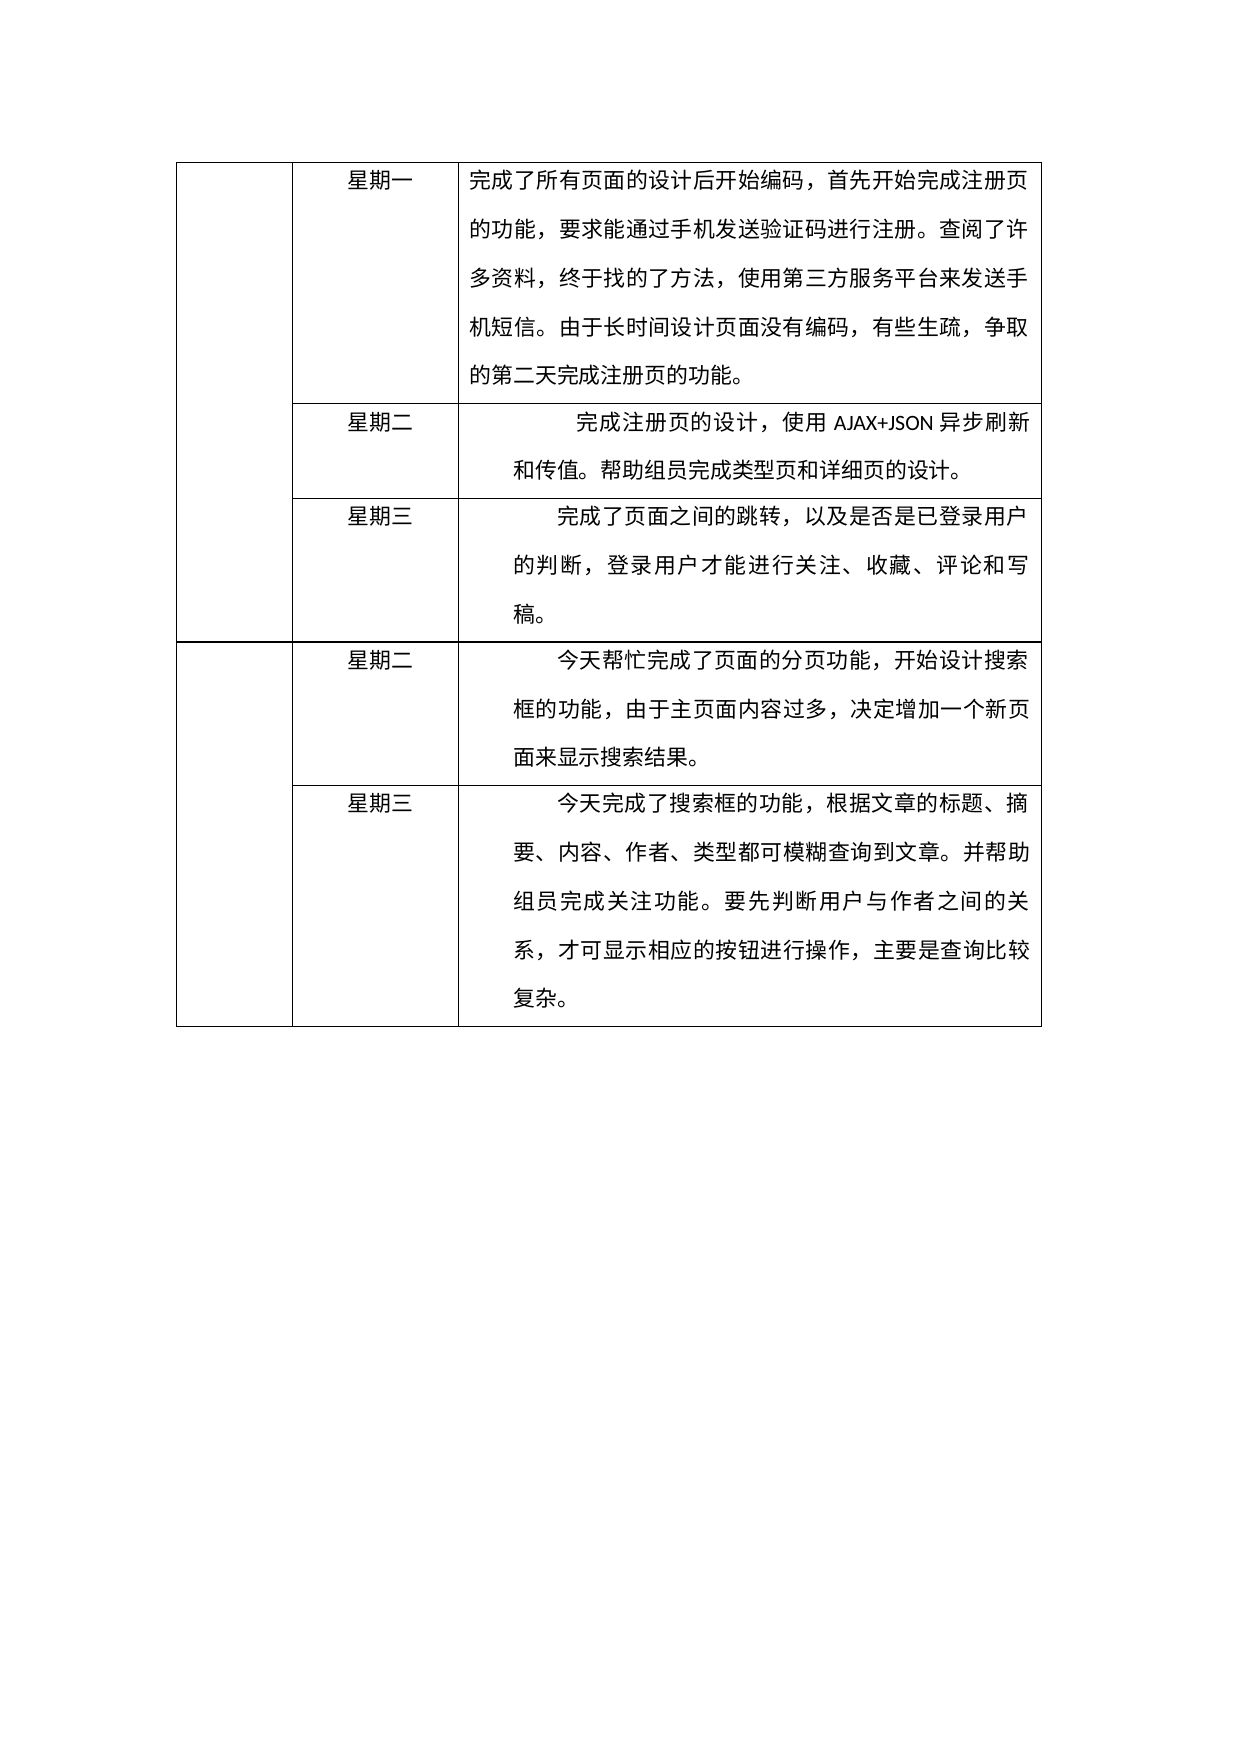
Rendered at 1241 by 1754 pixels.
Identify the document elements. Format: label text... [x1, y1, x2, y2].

table_cell [177, 643, 292, 1026]
table_cell 完成了所有页面的设计后开始编码，首先开始完成注册页的功能，要求能通过手机发送验证码进行注册。查阅了许多资料，终于找的了方法，使用第三方服务平台来发送手机短信。由于长时间设计页面没有编码，有些生疏，争取的第二天完成注册页的功能。 [459, 163, 1041, 403]
table_cell 星期三 [293, 786, 458, 1026]
table_cell 星期三 [293, 499, 458, 641]
table_cell 今天完成了搜索框的功能，根据文章的标题、摘要、内容、作者、类型都可模糊查询到文章。并帮助组员完成关注功能。要先判断用户与作者之间的关系，才可显示相应的按钮进行操作，主要是查询比较复杂。 [459, 786, 1041, 1026]
table_cell 星期二 [293, 404, 458, 498]
table_cell 完成注册页的设计，使用AJAX+JSON异步刷新和传值。帮助组员完成类型页和详细页的设计。 [459, 404, 1041, 498]
table_cell 今天帮忙完成了页面的分页功能，开始设计搜索框的功能，由于主页面内容过多，决定增加一个新页面来显示搜索结果。 [459, 643, 1041, 785]
table_cell 完成了页面之间的跳转，以及是否是已登录用户的判断，登录用户才能进行关注、收藏、评论和写稿。 [459, 499, 1041, 641]
table_cell 星期一 [293, 163, 458, 403]
table_cell 星期二 [293, 643, 458, 785]
